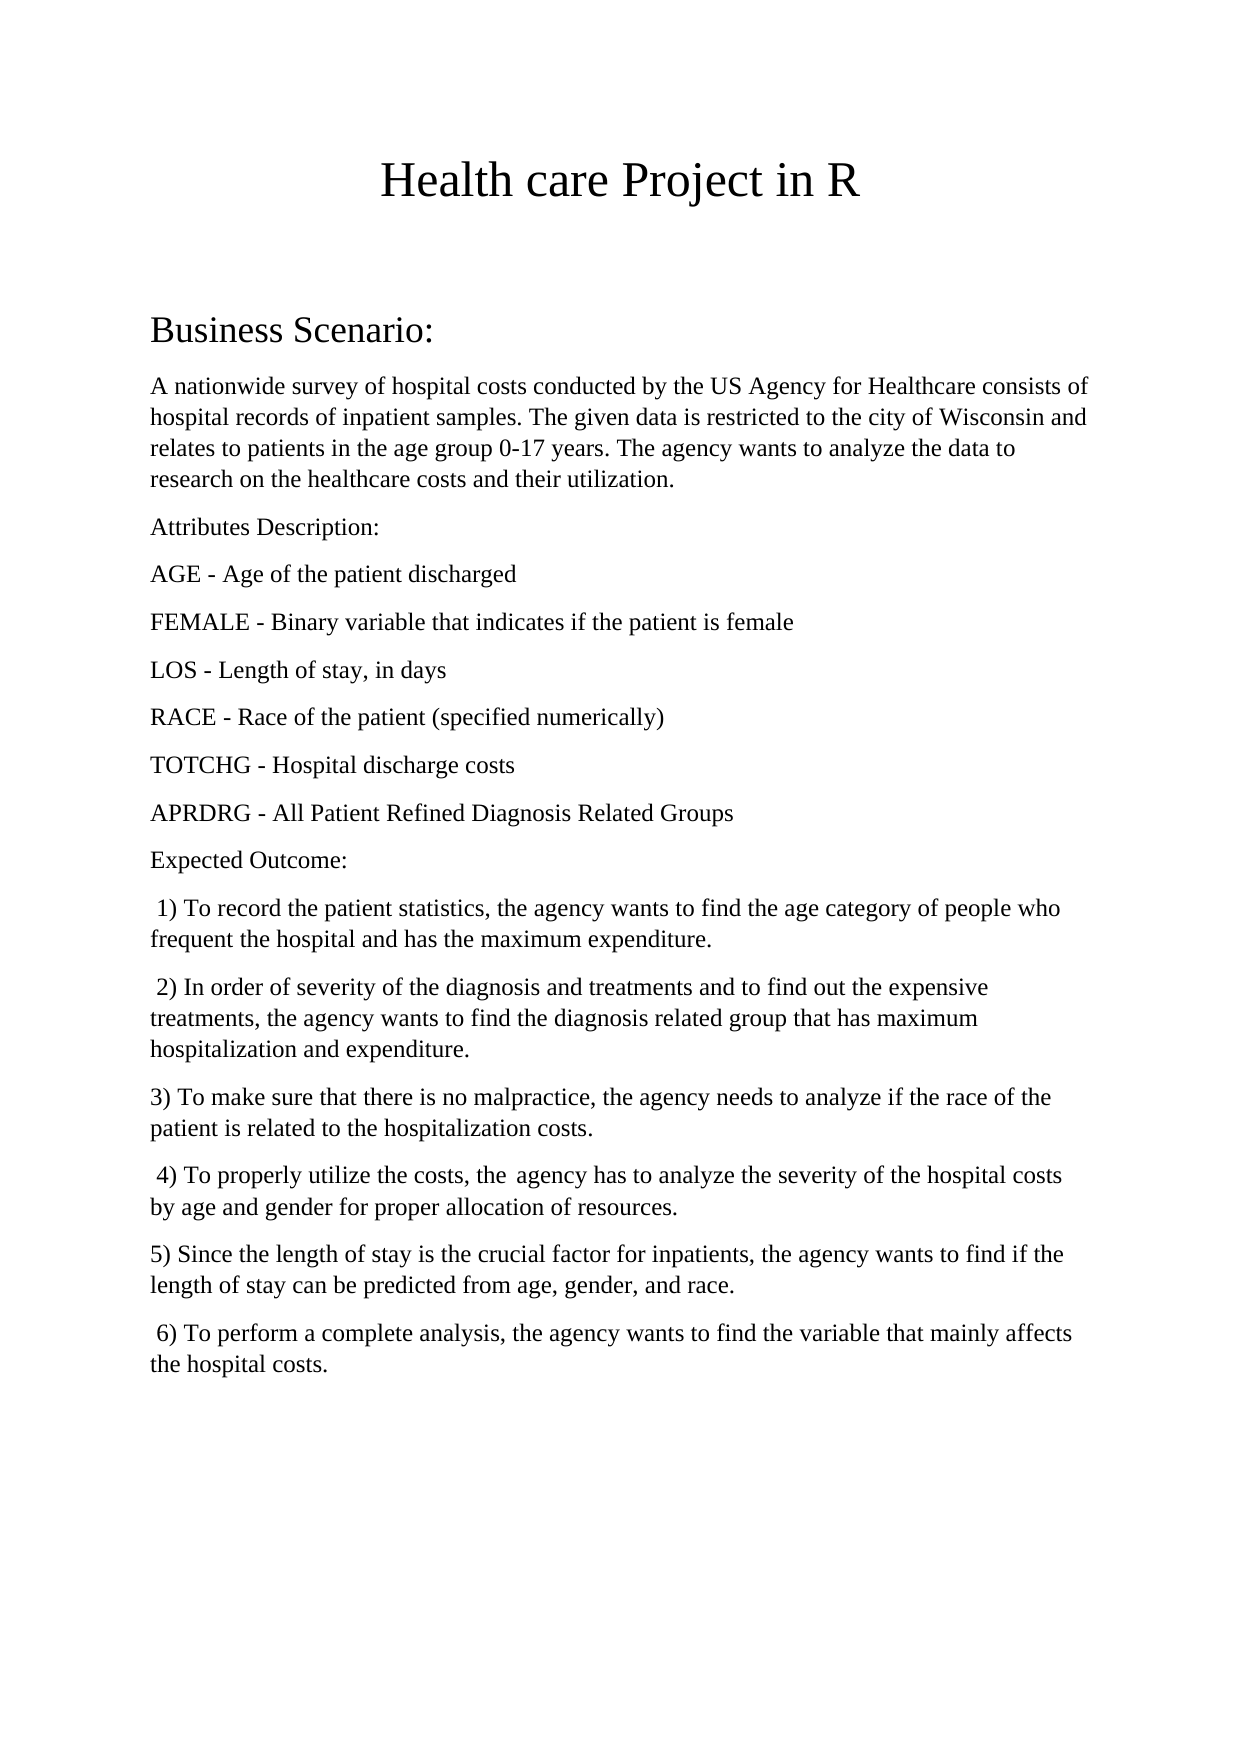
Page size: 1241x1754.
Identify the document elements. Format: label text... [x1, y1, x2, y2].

text 2) In order of severity of the diagnosis and treatments and to find out the expensive treatments, the agency wants to find the diagnosis related group that has maximum hospitalization and expenditure. [150, 972, 1090, 1063]
text 4) To properly utilize the costs, the agency has to analyze the severity of the hospital costs by age and gender for proper allocation of resources. [150, 1161, 1090, 1220]
text TOTCHG - Hospital discharge costs [150, 750, 1090, 779]
text Health care Project in R [150, 150, 1090, 207]
text Expected Outcome: [150, 846, 1090, 874]
text 1) To record the patient statistics, the agency wants to find the age category of people who frequent the hospital and has the maximum expenditure. [150, 893, 1090, 953]
text 6) To perform a complete analysis, the agency wants to find the variable that mainly affects the hospital costs. [150, 1318, 1090, 1378]
text LOS - Length of stay, in days [150, 655, 1090, 683]
text 5) Since the length of stay is the crucial factor for inpatients, the agency wants to find if the length of stay can be predicted from age, gender, and race. [150, 1239, 1090, 1299]
text RACE - Race of the patient (specified numerically) [150, 702, 1090, 731]
text AGE - Age of the patient discharged [150, 559, 1090, 588]
text FEMALE - Binary variable that indicates if the patient is female [150, 607, 1090, 636]
text 3) To make sure that there is no malpractice, the agency needs to analyze if the race of the patient is related to the hospitalization costs. [150, 1082, 1090, 1142]
text Business Scenario: [150, 307, 1090, 351]
text APRDRG - All Patient Refined Diagnosis Related Groups [150, 798, 1090, 827]
text A nationwide survey of hospital costs conducted by the US Agency for Healthcare consists of hospital records of inpatient samples. The given data is restricted to the city of Wisconsin and relates to patients in the age group 0-17 years. The agency wants to analyze the data to research on the healthcare costs and their utilization. [150, 371, 1090, 493]
text Attributes Description: [150, 512, 1090, 540]
